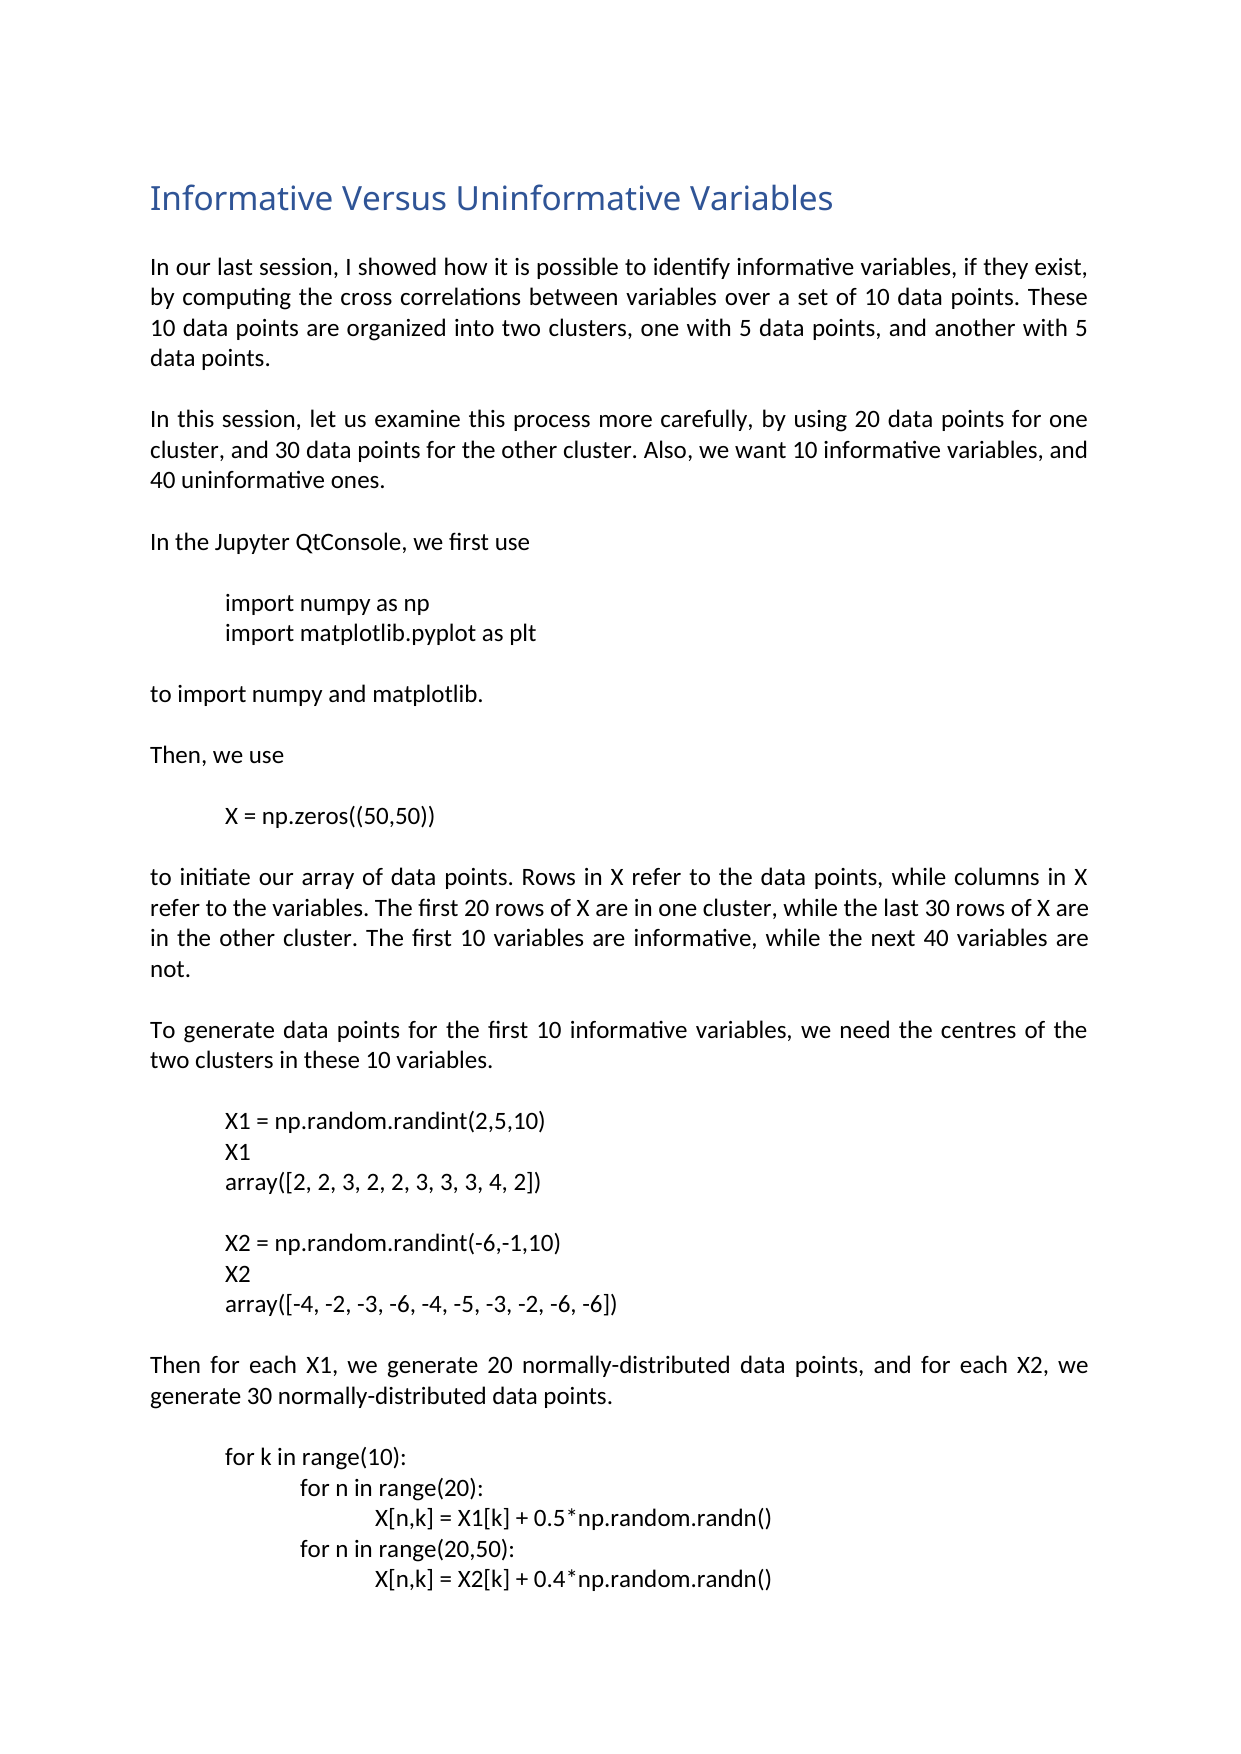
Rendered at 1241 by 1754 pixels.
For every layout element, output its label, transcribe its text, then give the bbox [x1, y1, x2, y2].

text In our last session, I showed how it is possible to identify informative variables, if they exist, by computing the cross correlations between variables over a set of 10 data points. These 10 data points are organized into two clusters, one with 5 data points, and another with 5 data points. [150, 251, 1090, 373]
text To generate data points for the first 10 informative variables, we need the centres of the two clusters in these 10 variables. [150, 1014, 1090, 1075]
text for n in range(20): [225, 1472, 1090, 1502]
text for k in range(10): [150, 1441, 1090, 1472]
text Then, we use [150, 739, 1090, 770]
text array([-4, -2, -3, -6, -4, -5, -3, -2, -6, -6]) [150, 1289, 1090, 1319]
text to initiate our array of data points. Rows in X refer to the data points, while columns in X refer to the variables. The first 20 rows of X are in one cluster, while the last 30 rows of X are in the other cluster. The first 10 variables are informative, while the next 40 variables are not. [150, 861, 1090, 983]
text import numpy as np [150, 587, 1090, 617]
text X[n,k] = X2[k] + 0.4*np.random.randn() [150, 1563, 1090, 1594]
text X2 [150, 1258, 1090, 1289]
text X1 [150, 1136, 1090, 1167]
text import matplotlib.pyplot as plt [150, 617, 1090, 648]
text X1 = np.random.randint(2,5,10) [150, 1106, 1090, 1136]
text Then for each X1, we generate 20 normally-distributed data points, and for each X2, we generate 30 normally-distributed data points. [150, 1350, 1090, 1411]
text to import numpy and matplotlib. [150, 678, 1090, 709]
text X[n,k] = X1[k] + 0.5*np.random.randn() [300, 1502, 1090, 1533]
text for n in range(20,50): [225, 1533, 1090, 1563]
text In this session, let us examine this process more carefully, by using 20 data points for one cluster, and 30 data points for the other cluster. Also, we want 10 informative variables, and 40 uninformative ones. [150, 403, 1090, 495]
text X2 = np.random.randint(-6,-1,10) [150, 1228, 1090, 1258]
subtitle Informative Versus Uninformative Variables [150, 175, 1090, 220]
text X = np.zeros((50,50)) [150, 800, 1090, 831]
text In the Jupyter QtConsole, we first use [150, 526, 1090, 556]
text array([2, 2, 3, 2, 2, 3, 3, 3, 4, 2]) [150, 1167, 1090, 1197]
